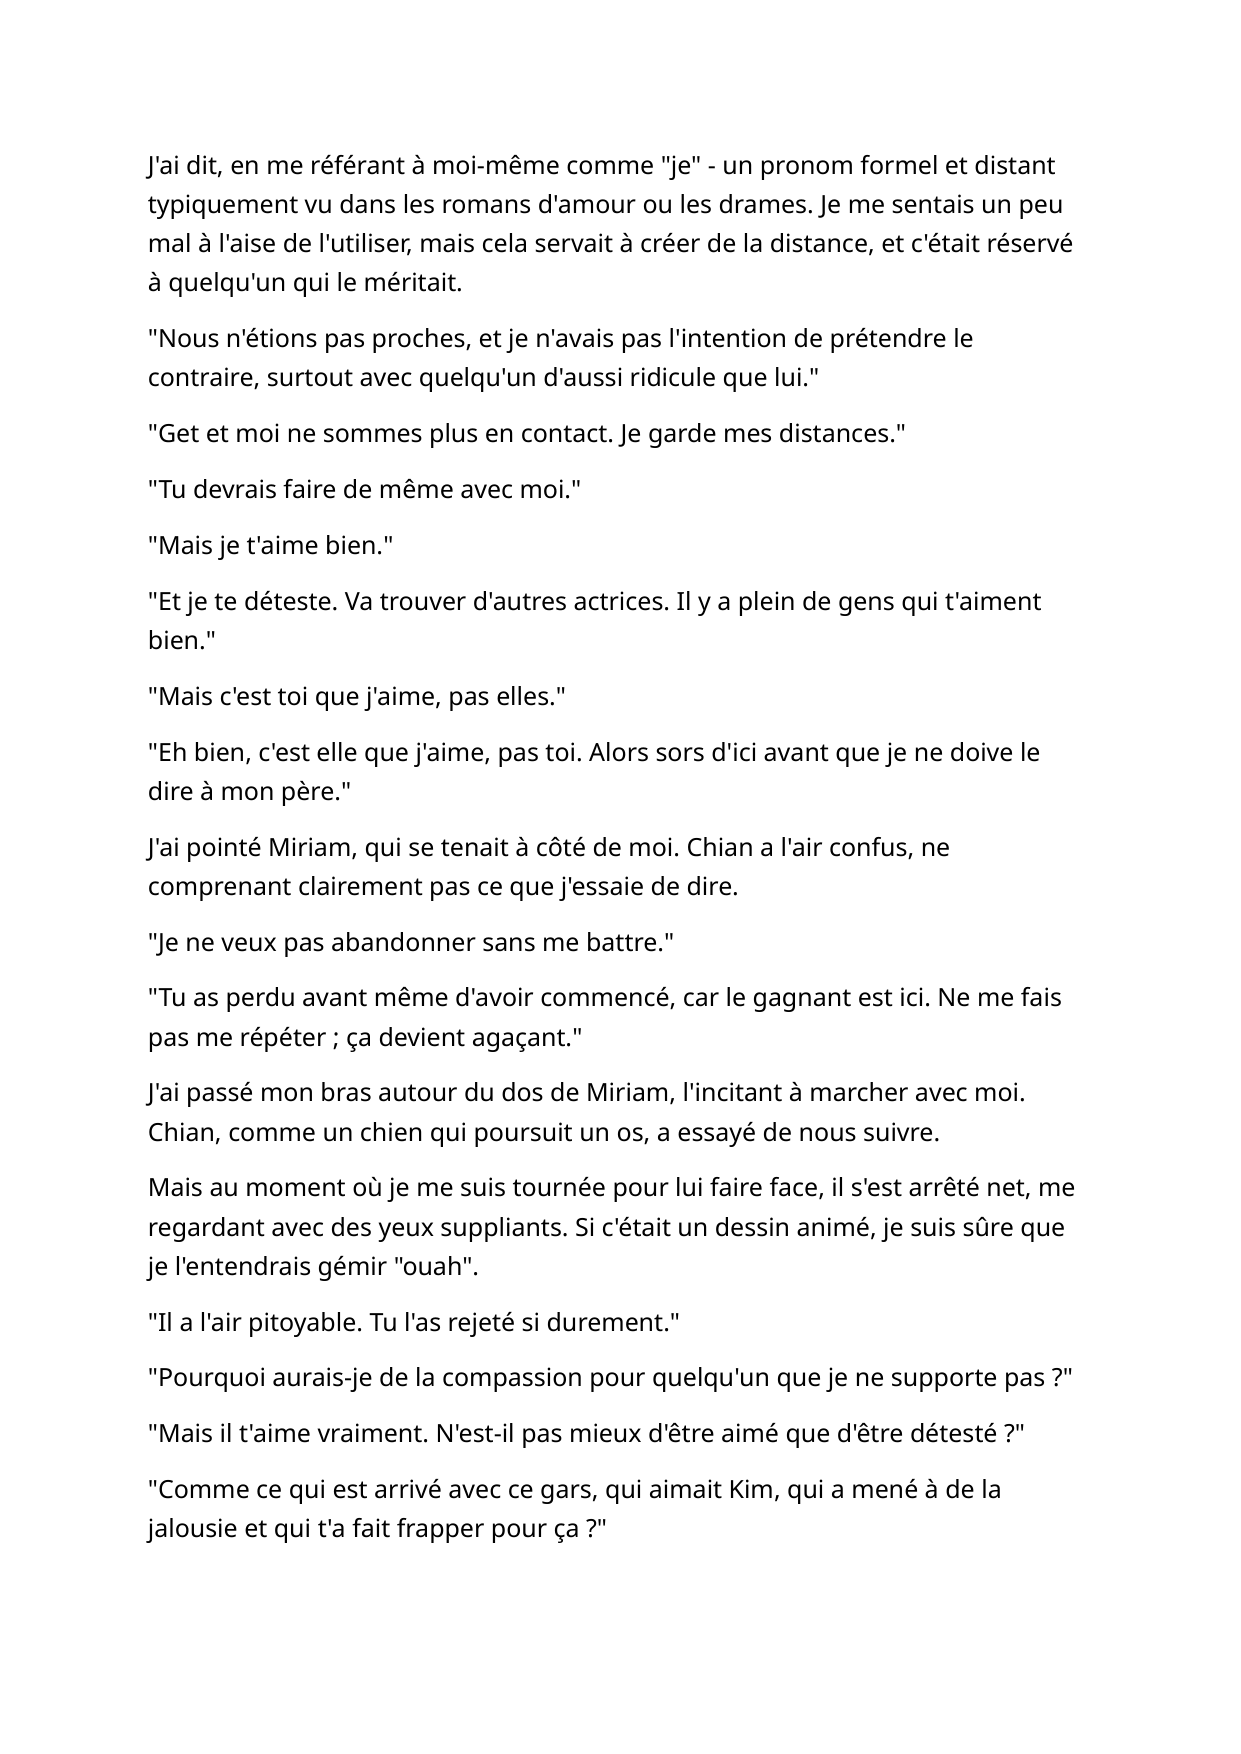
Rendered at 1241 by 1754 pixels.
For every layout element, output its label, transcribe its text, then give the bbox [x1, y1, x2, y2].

text J'ai passé mon bras autour du dos de Miriam, l'incitant à marcher avec moi. Chian, comme un chien qui poursuit un os, a essayé de nous suivre. [148, 1075, 1093, 1148]
text "Mais c'est toi que j'aime, pas elles." [148, 678, 1093, 712]
text Mais au moment où je me suis tournée pour lui faire face, il s'est arrêté net, me regardant avec des yeux suppliants. Si c'était un dessin animé, je suis sûre que je l'entendrais gémir "ouah". [148, 1170, 1093, 1282]
text J'ai pointé Miriam, qui se tenait à côté de moi. Chian a l'air confus, ne comprenant clairement pas ce que j'essaie de dire. [148, 829, 1093, 902]
text "Tu devrais faire de même avec moi." [148, 472, 1093, 506]
text "Je ne veux pas abandonner sans me battre." [148, 924, 1093, 958]
text J'ai dit, en me référant à moi-même comme "je" - un pronom formel et distant typiquement vu dans les romans d'amour ou les drames. Je me sentais un peu mal à l'aise de l'utiliser, mais cela servait à créer de la distance, et c'était réservé à quelqu'un qui le méritait. [148, 148, 1093, 299]
text "Et je te déteste. Va trouver d'autres actrices. Il y a plein de gens qui t'aiment bien." [148, 583, 1093, 657]
text "Get et moi ne sommes plus en contact. Je garde mes distances." [148, 416, 1093, 450]
text "Mais il t'aime vraiment. N'est-il pas mieux d'être aimé que d'être détesté ?" [148, 1416, 1093, 1450]
text "Comme ce qui est arrivé avec ce gars, qui aimait Kim, qui a mené à de la jalousie et qui t'a fait frapper pour ça ?" [148, 1472, 1093, 1545]
text "Pourquoi aurais-je de la compassion pour quelqu'un que je ne supporte pas ?" [148, 1360, 1093, 1394]
text "Tu as perdu avant même d'avoir commencé, car le gagnant est ici. Ne me fais pas me répéter ; ça devient agaçant." [148, 980, 1093, 1053]
text "Mais je t'aime bien." [148, 528, 1093, 562]
text "Nous n'étions pas proches, et je n'avais pas l'intention de prétendre le contraire, surtout avec quelqu'un d'aussi ridicule que lui." [148, 321, 1093, 394]
text "Eh bien, c'est elle que j'aime, pas toi. Alors sors d'ici avant que je ne doive le dire à mon père." [148, 734, 1093, 807]
text "Il a l'air pitoyable. Tu l'as rejeté si durement." [148, 1304, 1093, 1338]
